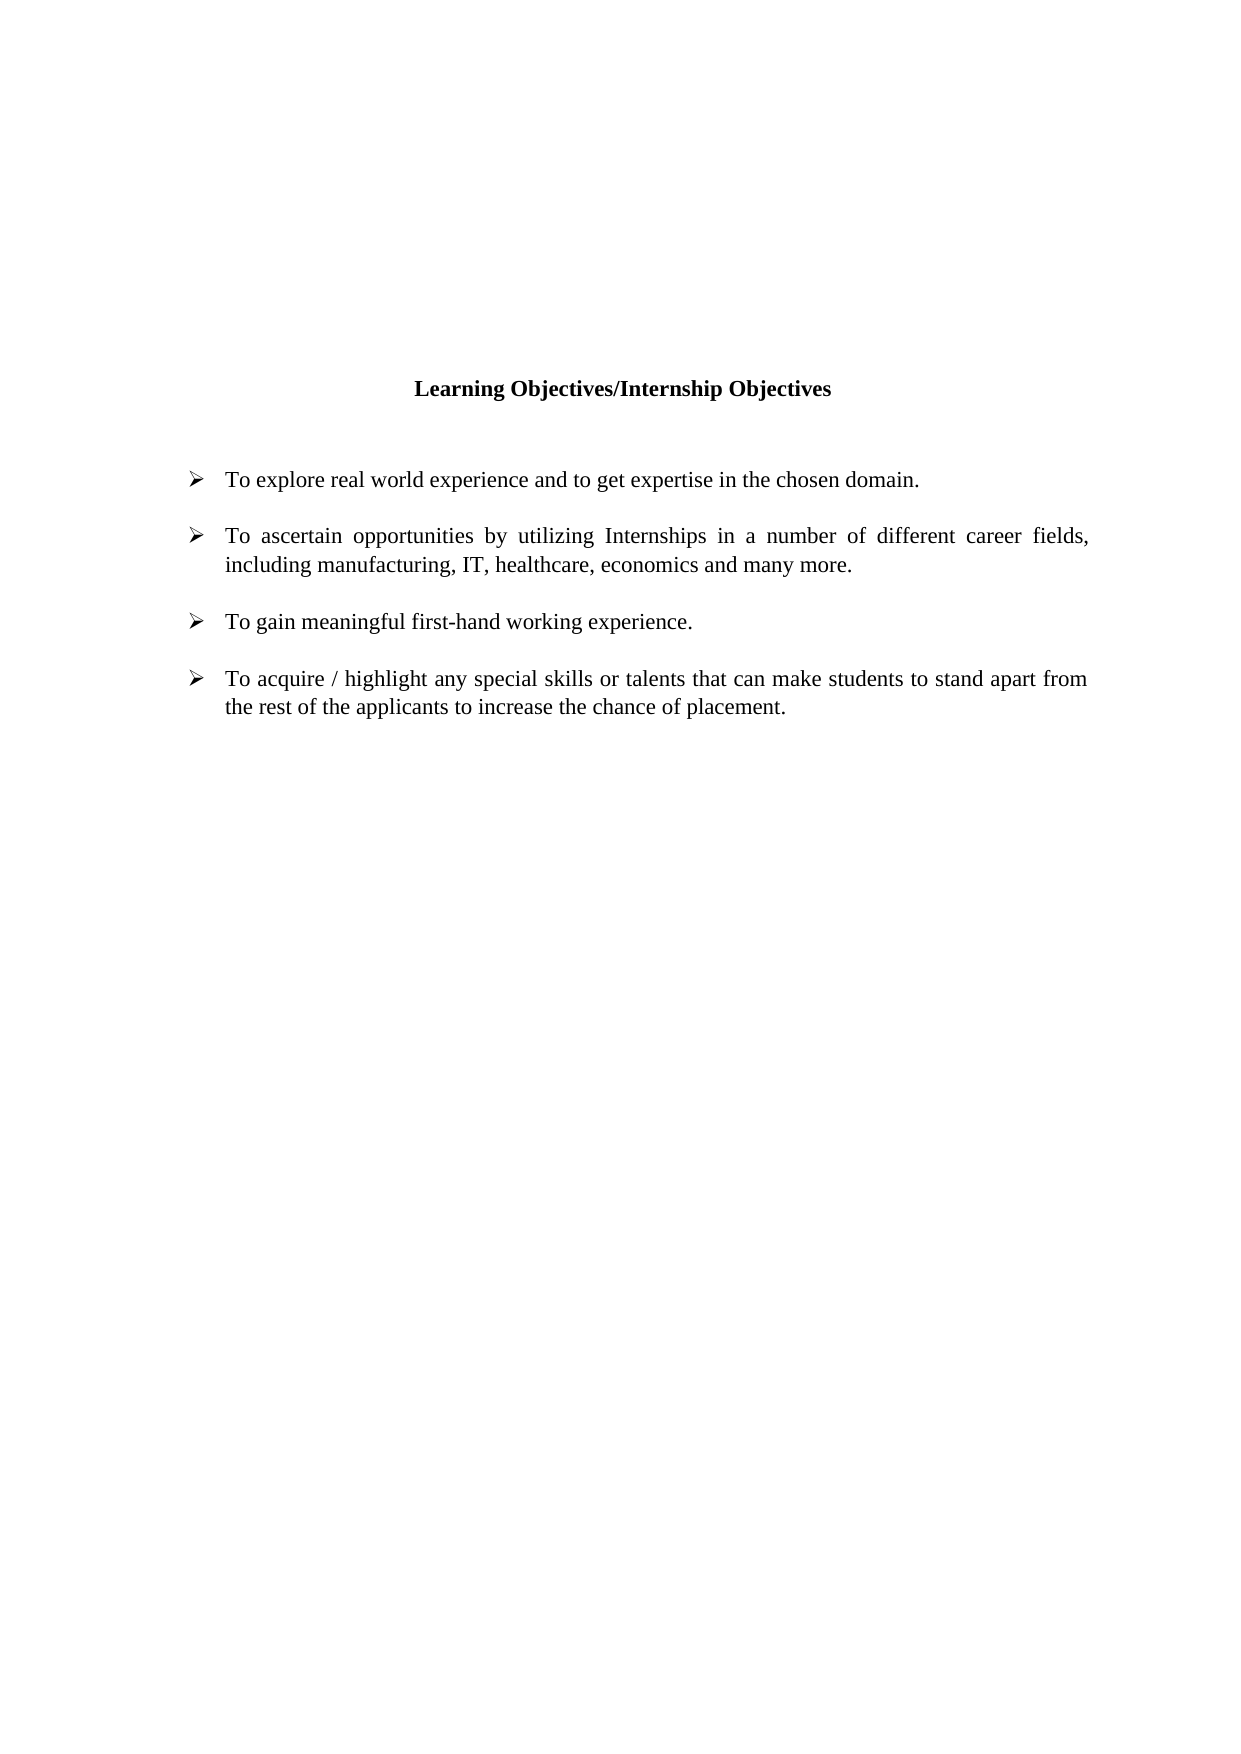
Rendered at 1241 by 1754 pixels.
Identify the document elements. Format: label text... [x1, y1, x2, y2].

list To explore real world experience and to get expertise in the chosen domain. [187, 466, 1090, 492]
text Learning Objectives/Internship Objectives [150, 376, 1090, 402]
list To acquire / highlight any special skills or talents that can make students to stand apart from the rest of the applicants to increase the chance of placement. [187, 665, 1090, 719]
list To gain meaningful first-hand working experience. [187, 608, 1090, 634]
list To ascertain opportunities by utilizing Internships in a number of different career fields, including manufacturing, IT, healthcare, economics and many more. [187, 523, 1090, 577]
